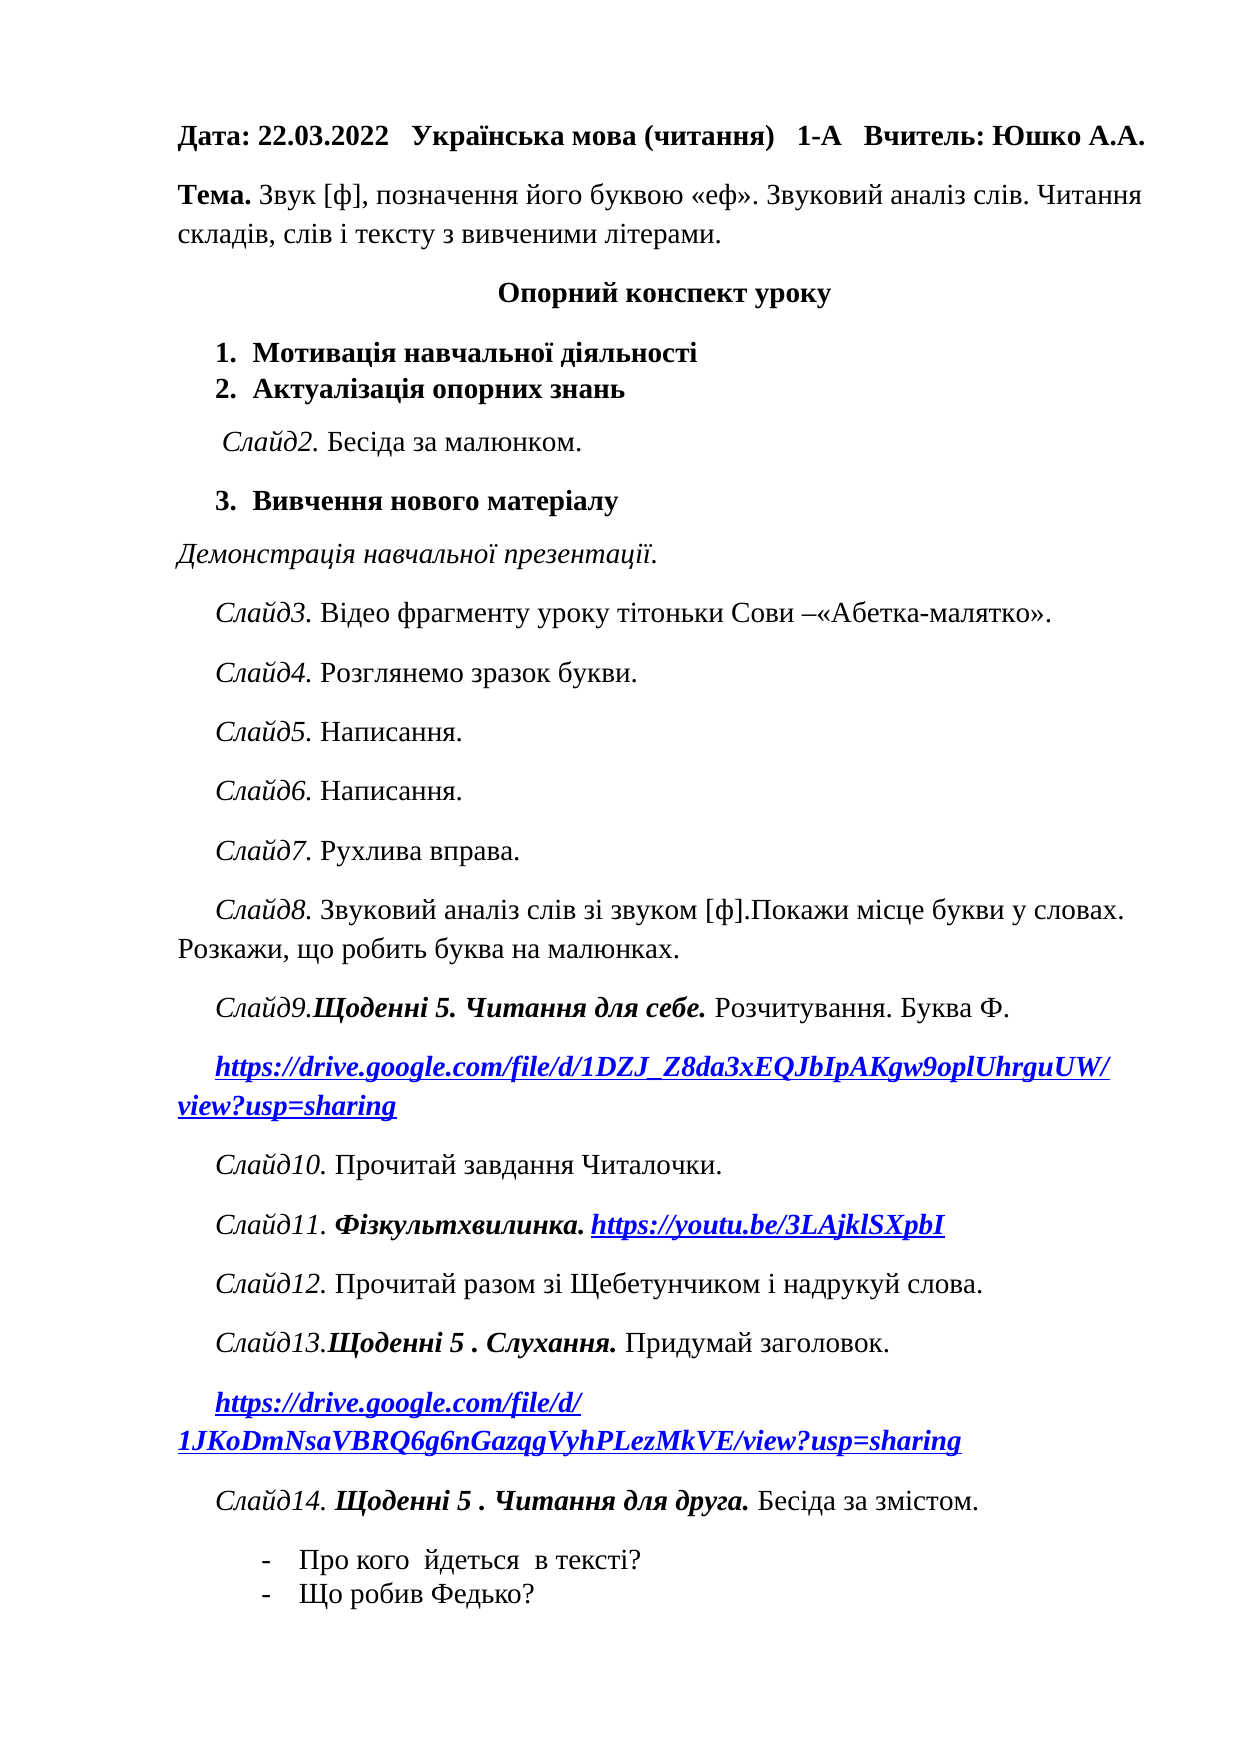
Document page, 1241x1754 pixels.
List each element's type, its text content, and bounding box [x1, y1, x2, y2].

list Актуалізація опорних знань [215, 371, 1152, 404]
list Мотивація навчальної діяльності [215, 335, 1152, 368]
text Дата: 22.03.2022 Українська мова (читання) 1-А Вчитель: Юшко А.А. [177, 118, 1152, 152]
text Слайд6. Написання. [177, 773, 1152, 807]
list Що робив Федько? [261, 1576, 1152, 1609]
text Слайд12. Прочитай разом зі Щебетунчиком і надрукуй слова. [177, 1266, 1152, 1300]
list Про кого йдеться в тексті? [261, 1542, 1152, 1576]
text Слайд5. Написання. [177, 714, 1152, 748]
text Слайд14. Щоденні 5 . Читання для друга. Бесіда за змістом. [177, 1483, 1152, 1516]
text Тема. Звук [ф], позначення його буквою «еф». Звуковий аналіз слів. Читання складів, слів і тексту з вивченими літерами. [177, 177, 1152, 249]
text Слайд8. Звуковий аналіз слів зі звуком [ф].Покажи місце букви у словах. Розкажи, що робить буква на малюнках. [177, 892, 1152, 964]
text Слайд11. Фізкультхвилинка. https://youtu.be/3LAjklSXpbI [177, 1207, 1152, 1240]
text https://drive.google.com/file/d/1JKoDmNsaVBRQ6g6nGazqgVyhPLezMkVE/view?usp=sharing [177, 1385, 1152, 1457]
text https://drive.google.com/file/d/1DZJ_Z8da3xEQJbIpAKgw9oplUhrguUW/view?usp=sharing [177, 1049, 1152, 1122]
text Слайд7. Рухлива вправа. [177, 833, 1152, 866]
text Слайд13.Щоденні 5 . Слухання. Придумай заголовок. [177, 1326, 1152, 1359]
text Слайд4. Розглянемо зразок букви. [177, 655, 1152, 688]
text Слайд2. Бесіда за малюнком. [177, 424, 1152, 457]
text Слайд9.Щоденні 5. Читання для себе. Розчитування. Буква Ф. [177, 990, 1152, 1024]
text Опорний конспект уроку [177, 275, 1152, 309]
text Демонстрація навчальної презентації. [177, 536, 1152, 569]
text Слайд3. Відео фрагменту уроку тітоньки Сови –«Абетка-малятко». [177, 595, 1152, 629]
text Слайд10. Прочитай завдання Читалочки. [177, 1147, 1152, 1181]
list Вивчення нового матеріалу [215, 483, 1152, 517]
